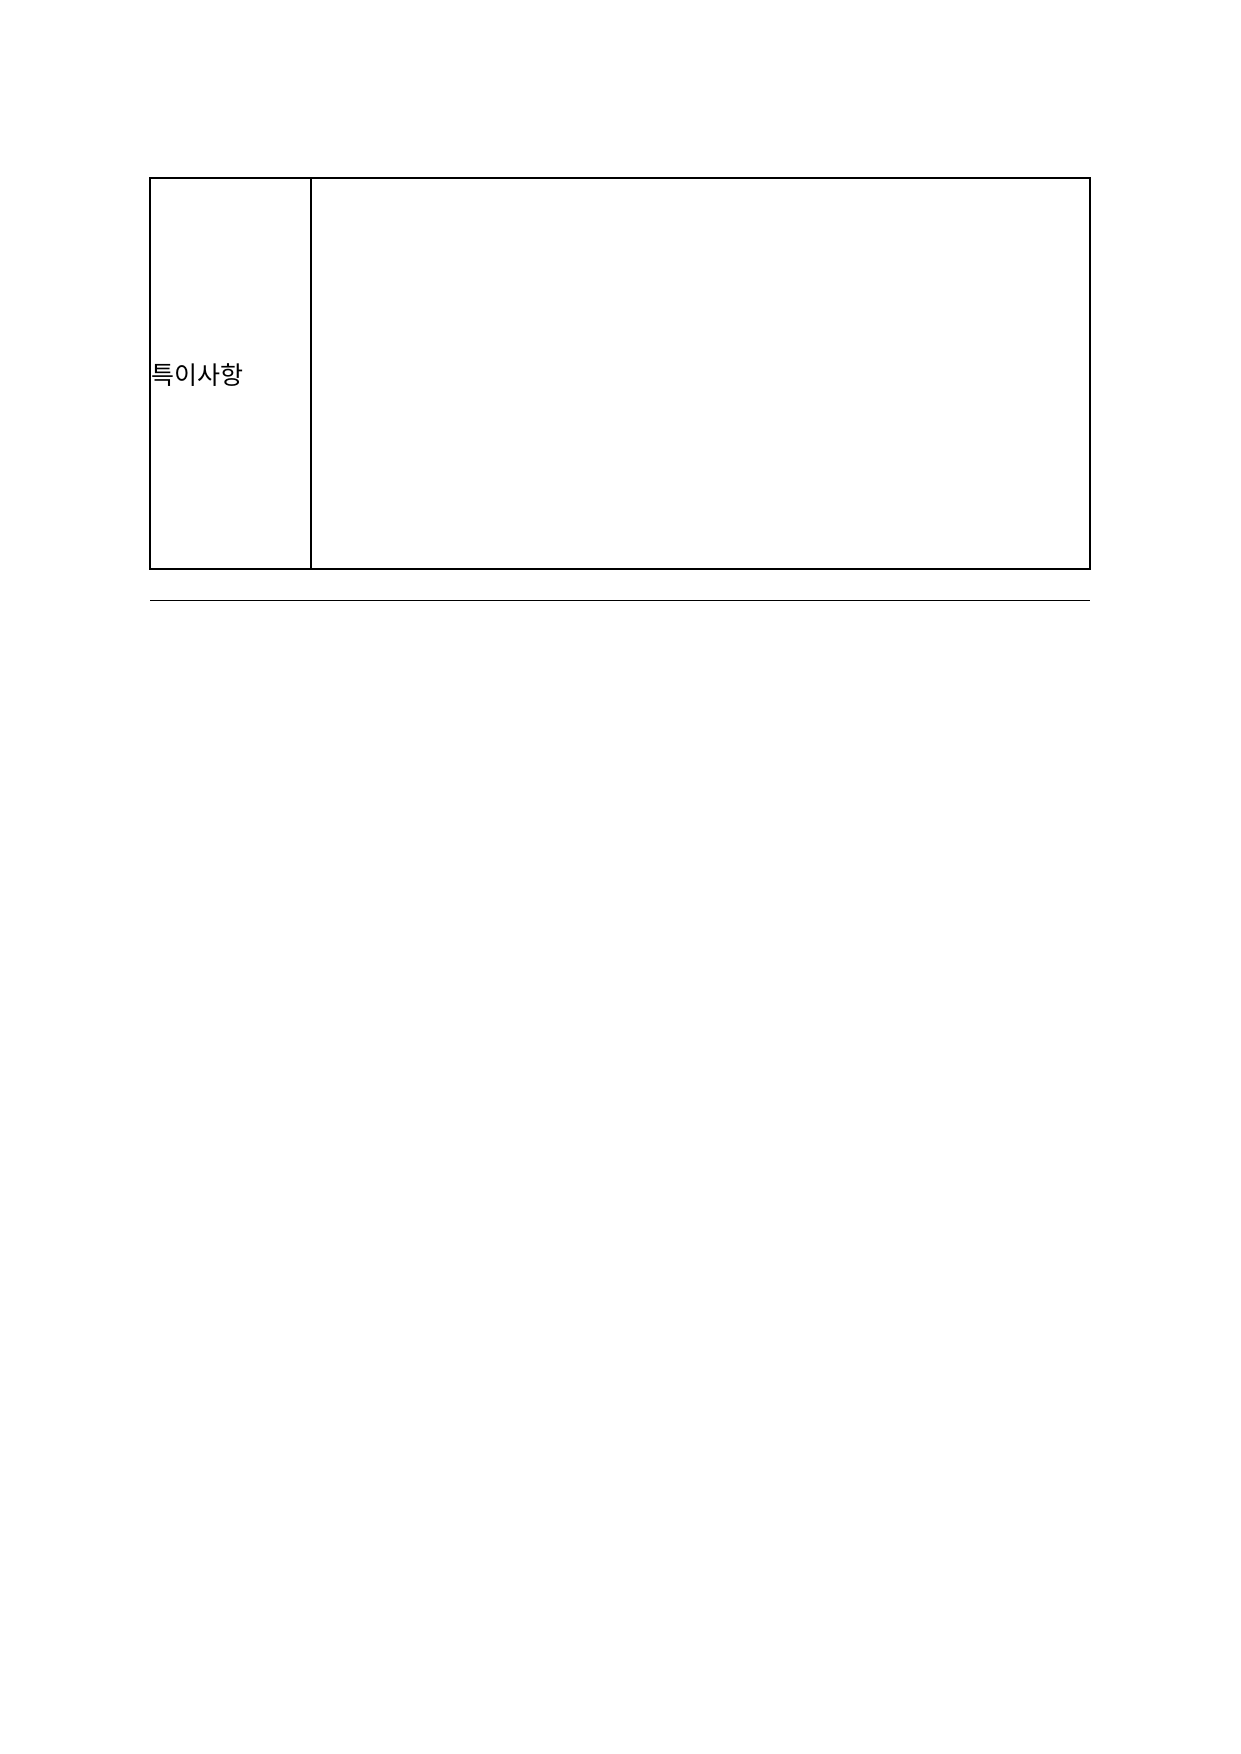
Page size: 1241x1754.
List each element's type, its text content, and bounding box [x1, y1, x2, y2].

table_cell 특이사항 [151, 179, 310, 568]
table_cell [312, 179, 1089, 568]
